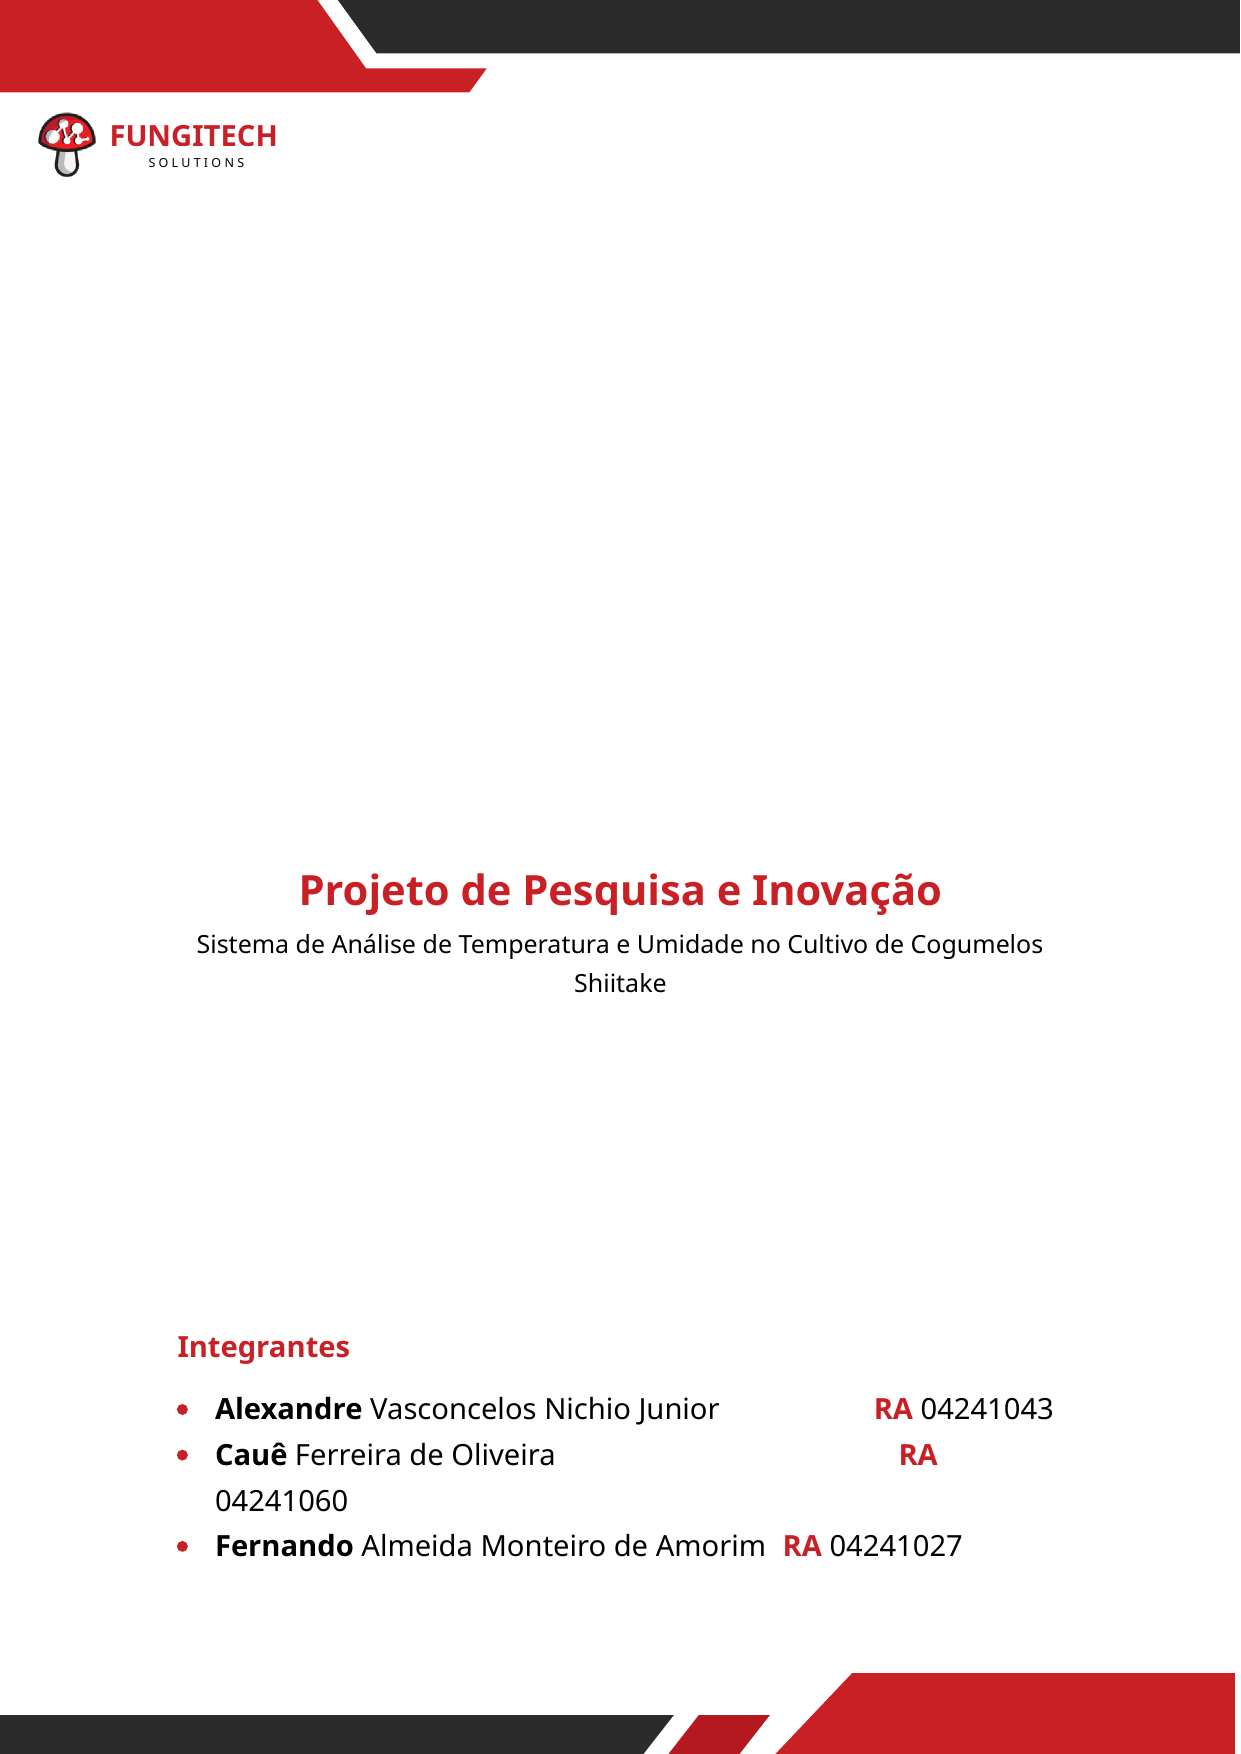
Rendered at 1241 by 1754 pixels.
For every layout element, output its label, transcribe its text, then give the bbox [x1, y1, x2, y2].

text Projeto de Pesquisa e Inovação [177, 861, 1063, 918]
text Sistema de Análise de Temperatura e Umidade no Cultivo de Cogumelos Shiitake [177, 926, 1063, 999]
list Fernando Almeida Monteiro de Amorim RA 04241027 [177, 1526, 1063, 1565]
list Alexandre Vasconcelos Nichio Junior RA 04241043 [177, 1389, 1063, 1428]
text Integrantes [177, 1326, 1063, 1366]
list Cauê Ferreira de Oliveira RA 04241060 [177, 1434, 1063, 1519]
picture [37, 111, 96, 178]
